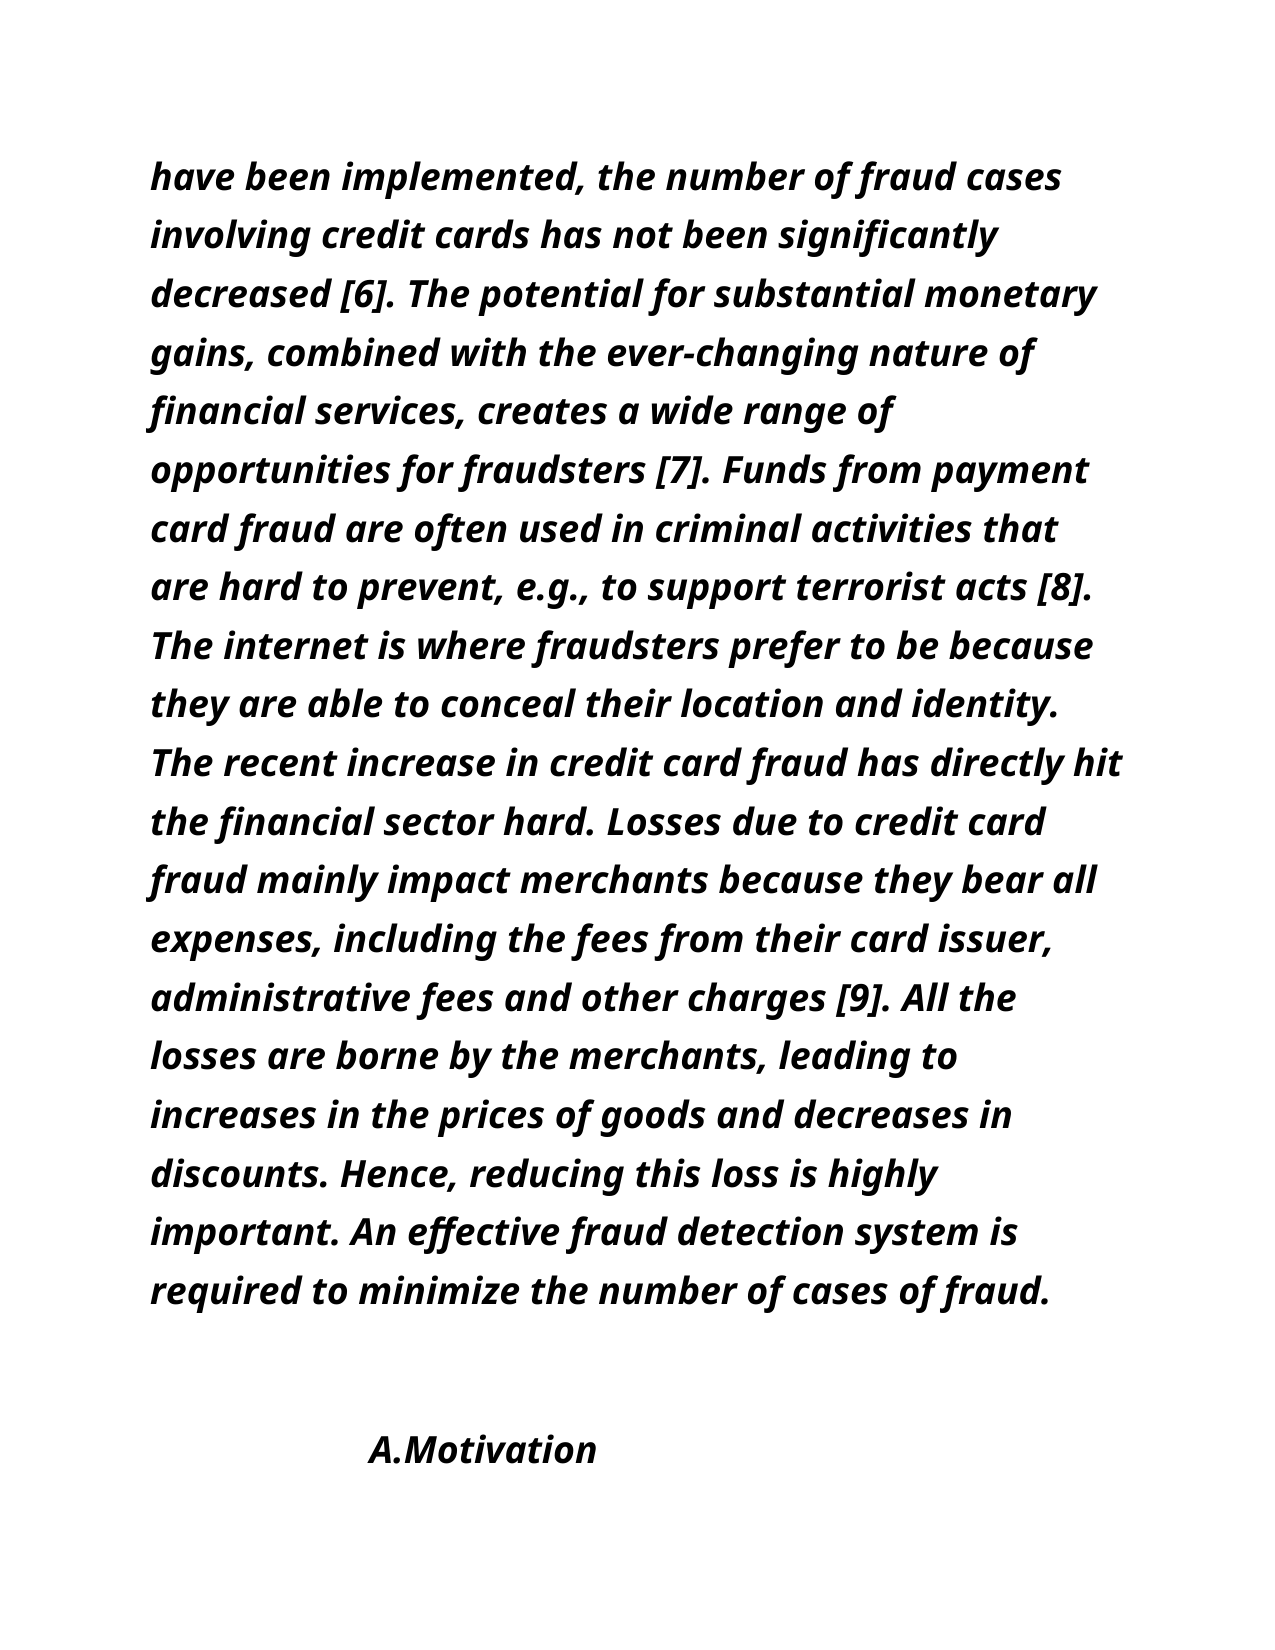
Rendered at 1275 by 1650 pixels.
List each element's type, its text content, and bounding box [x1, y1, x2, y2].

text A.Motivation [262, 1423, 1125, 1474]
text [150, 150, 1125, 1315]
